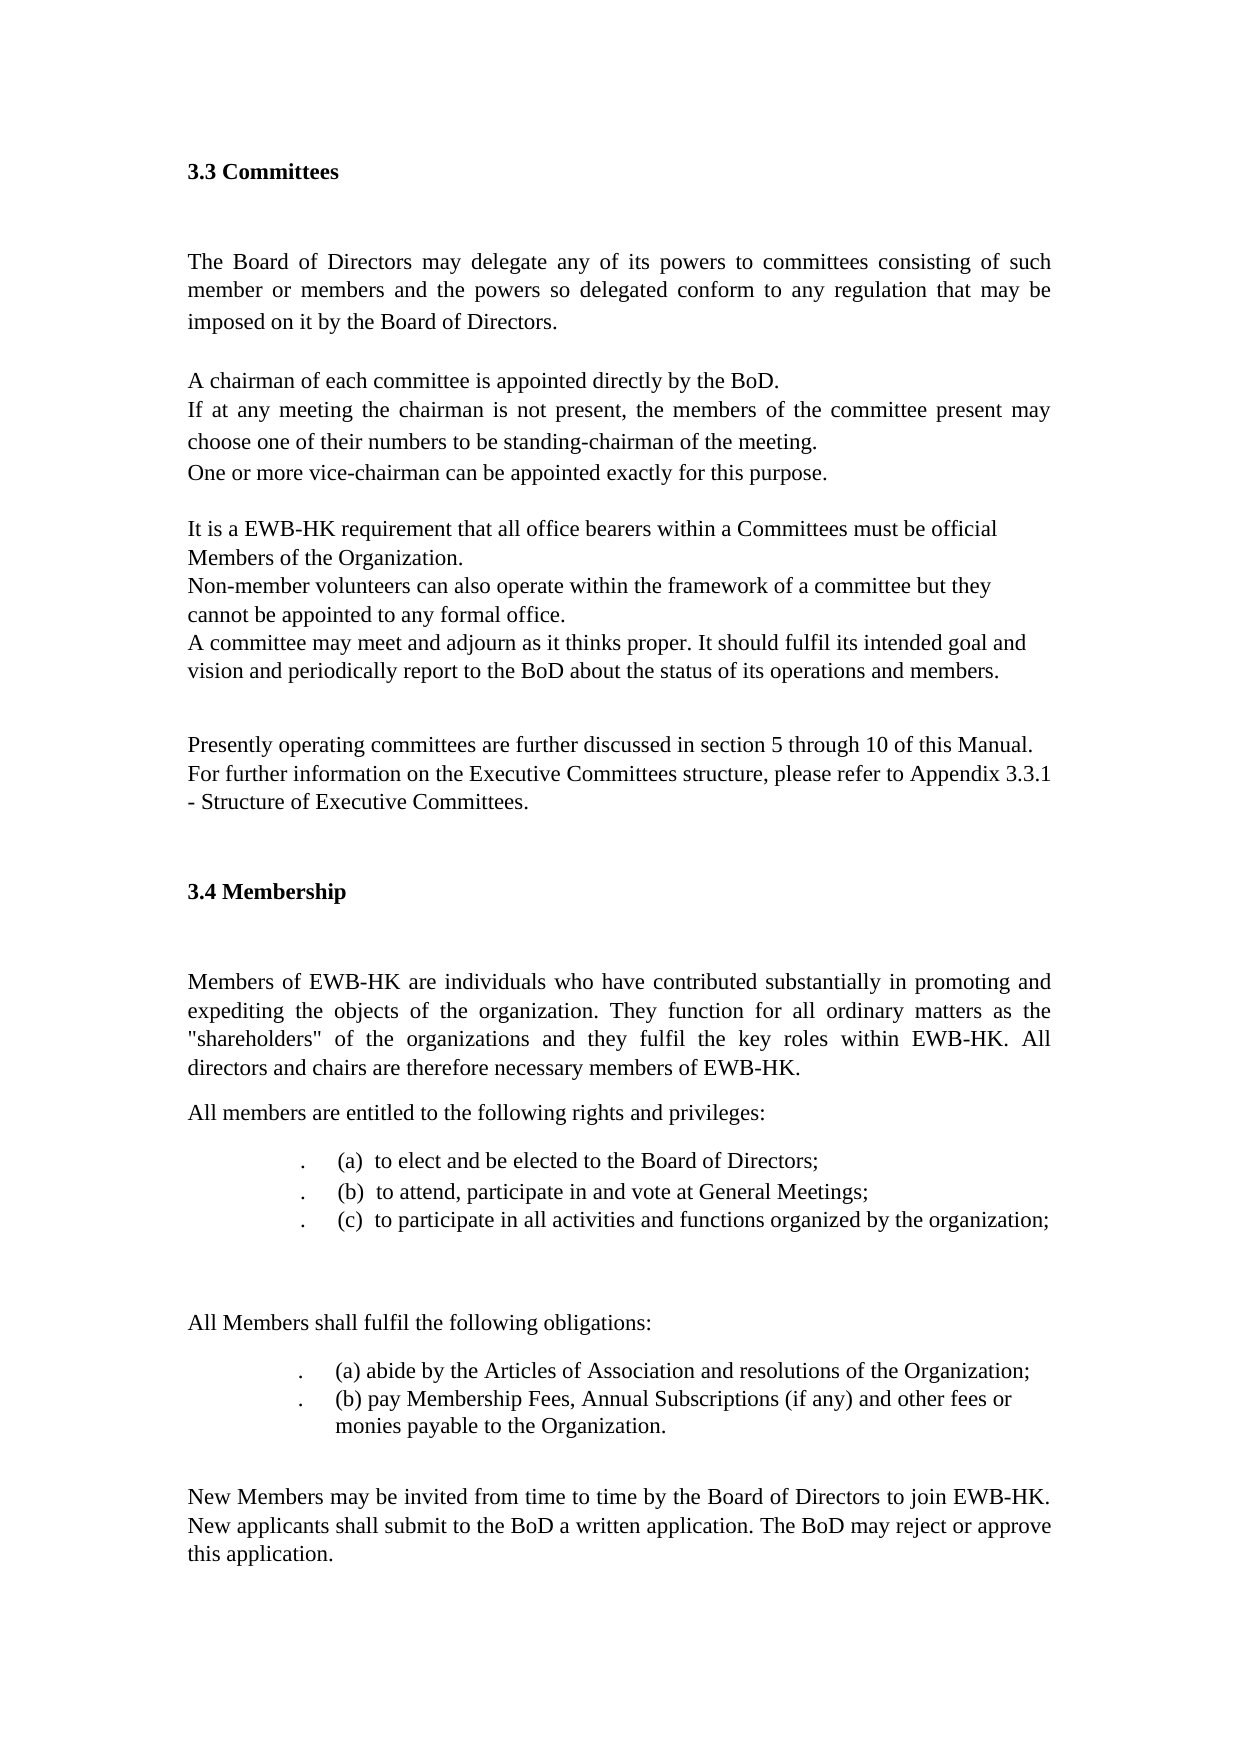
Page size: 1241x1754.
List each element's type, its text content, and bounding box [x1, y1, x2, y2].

text Non-member volunteers can also operate within the framework of a committee but they cannot be appointed to any formal office. [187, 572, 1053, 627]
text If at any meeting the chairman is not present, the members of the committee present may choose one of their numbers to be standing-chairman of the meeting. [187, 396, 1053, 456]
list (b) to attend, participate in and vote at General Meetings; [300, 1175, 1053, 1206]
text It is a EWB-HK requirement that all office bearers within a Committees must be official Members of the Organization. [187, 515, 1053, 570]
list (a) abide by the Articles of Association and resolutions of the Organization; [298, 1354, 1053, 1386]
text A committee may meet and adjourn as it thinks proper. It should fulfil its intended goal and vision and periodically report to the BoD about the status of its operations and members. [187, 629, 1053, 684]
text 3.3 Committees [187, 158, 1053, 184]
list (b) pay Membership Fees, Annual Subscriptions (if any) and other fees or monies payable to the Organization. [298, 1386, 1053, 1438]
text The Board of Directors may delegate any of its powers to committees consisting of such member or members and the powers so delegated conform to any regulation that may be imposed on it by the Board of Directors. [187, 248, 1053, 337]
text All members are entitled to the following rights and privileges: [187, 1099, 1053, 1125]
text 3.4 Membership [187, 878, 1053, 904]
text Presently operating committees are further discussed in section 5 through 10 of this Manual. [187, 731, 1053, 757]
text All Members shall fulfil the following obligations: [187, 1309, 1053, 1336]
text New Members may be invited from time to time by the Board of Directors to join EWB-HK. New applicants shall submit to the BoD a written application. The BoD may reject or approve this application. [187, 1483, 1053, 1567]
list (c) to participate in all activities and functions organized by the organization; [300, 1206, 1053, 1264]
list (a) to elect and be elected to the Board of Directors; [300, 1144, 1053, 1175]
text Members of EWB-HK are individuals who have contributed substantially in promoting and expediting the objects of the organization. They function for all ordinary matters as the "shareholders" of the organizations and they fulfil the key roles within EWB-HK. All directors and chairs are therefore necessary members of EWB-HK. [187, 968, 1053, 1080]
text A chairman of each committee is appointed directly by the BoD. [187, 367, 1053, 394]
text One or more vice-chairman can be appointed exactly for this purpose. [187, 458, 1053, 485]
text For further information on the Executive Committees structure, please refer to Appendix 3.3.1 - Structure of Executive Committees. [187, 759, 1053, 814]
